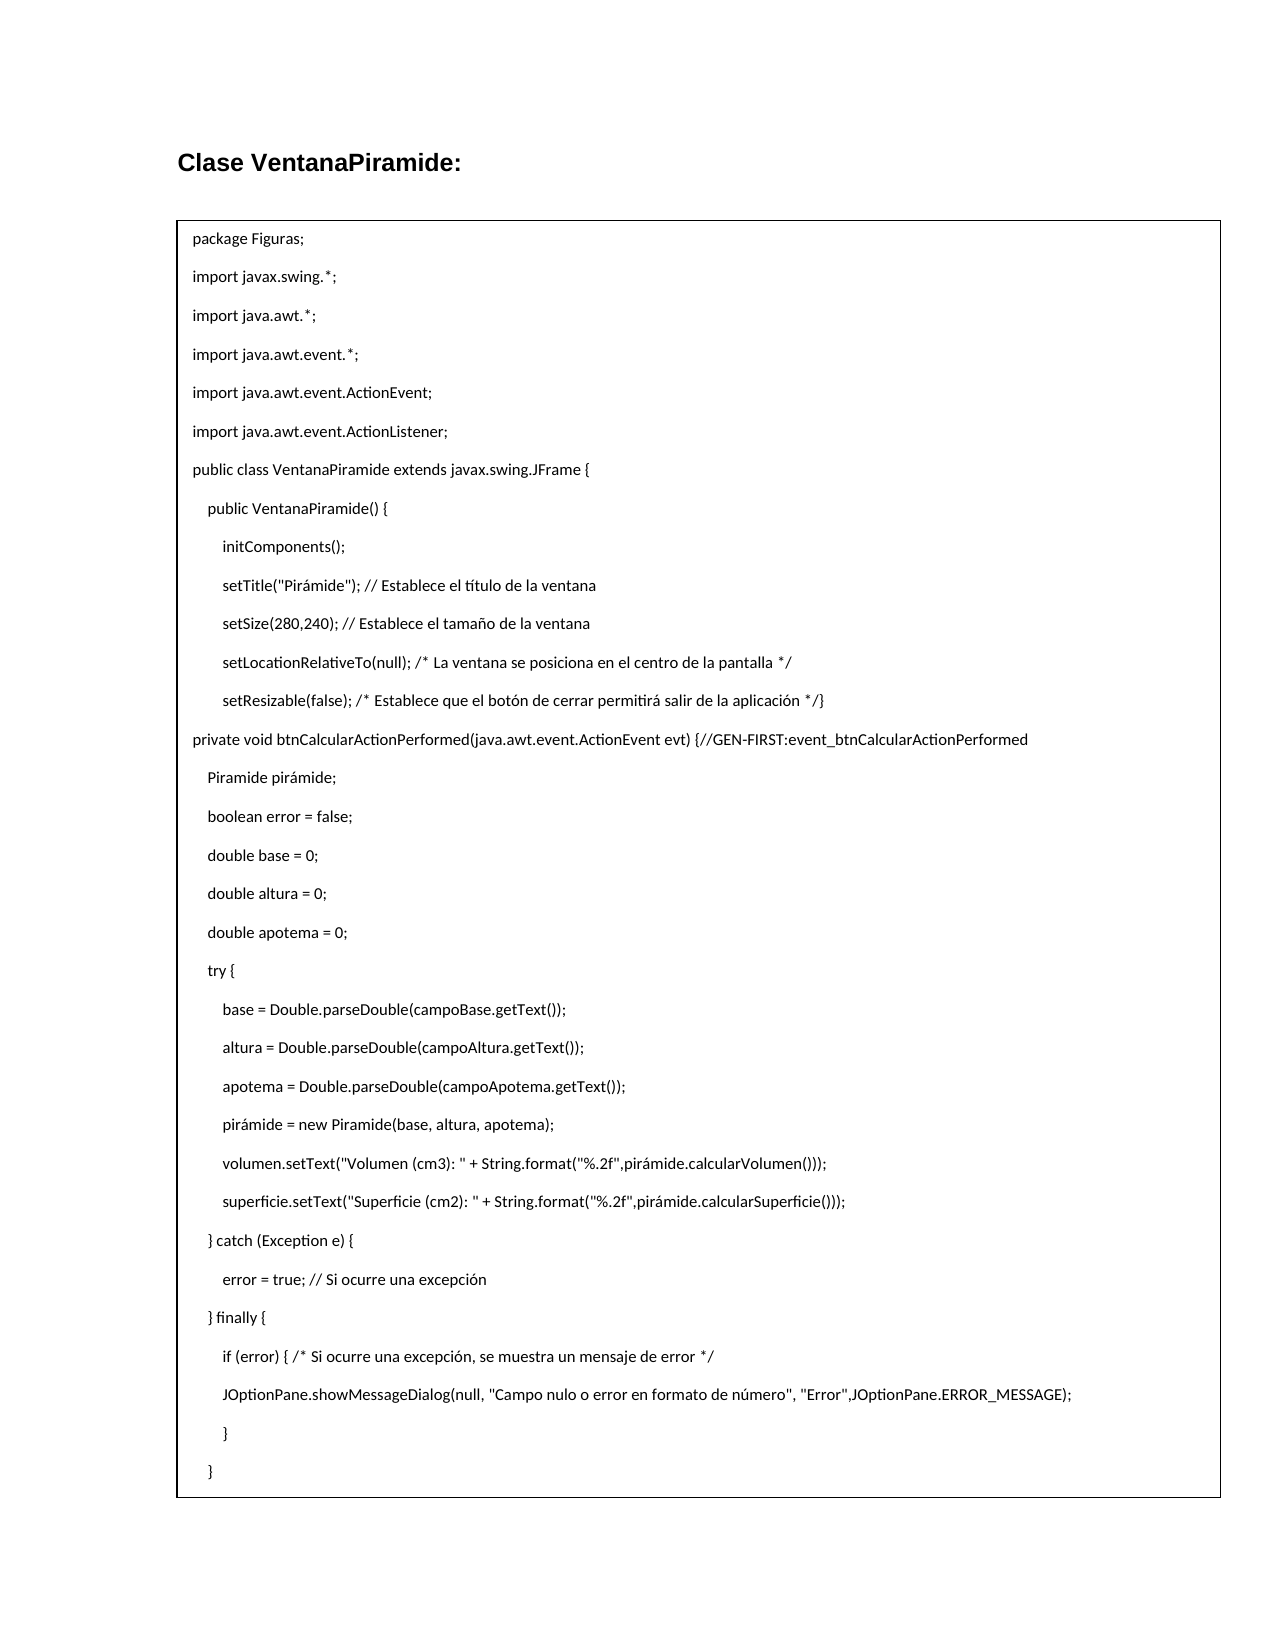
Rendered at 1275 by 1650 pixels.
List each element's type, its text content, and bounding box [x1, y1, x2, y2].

text Clase VentanaPiramide: [177, 148, 1098, 176]
